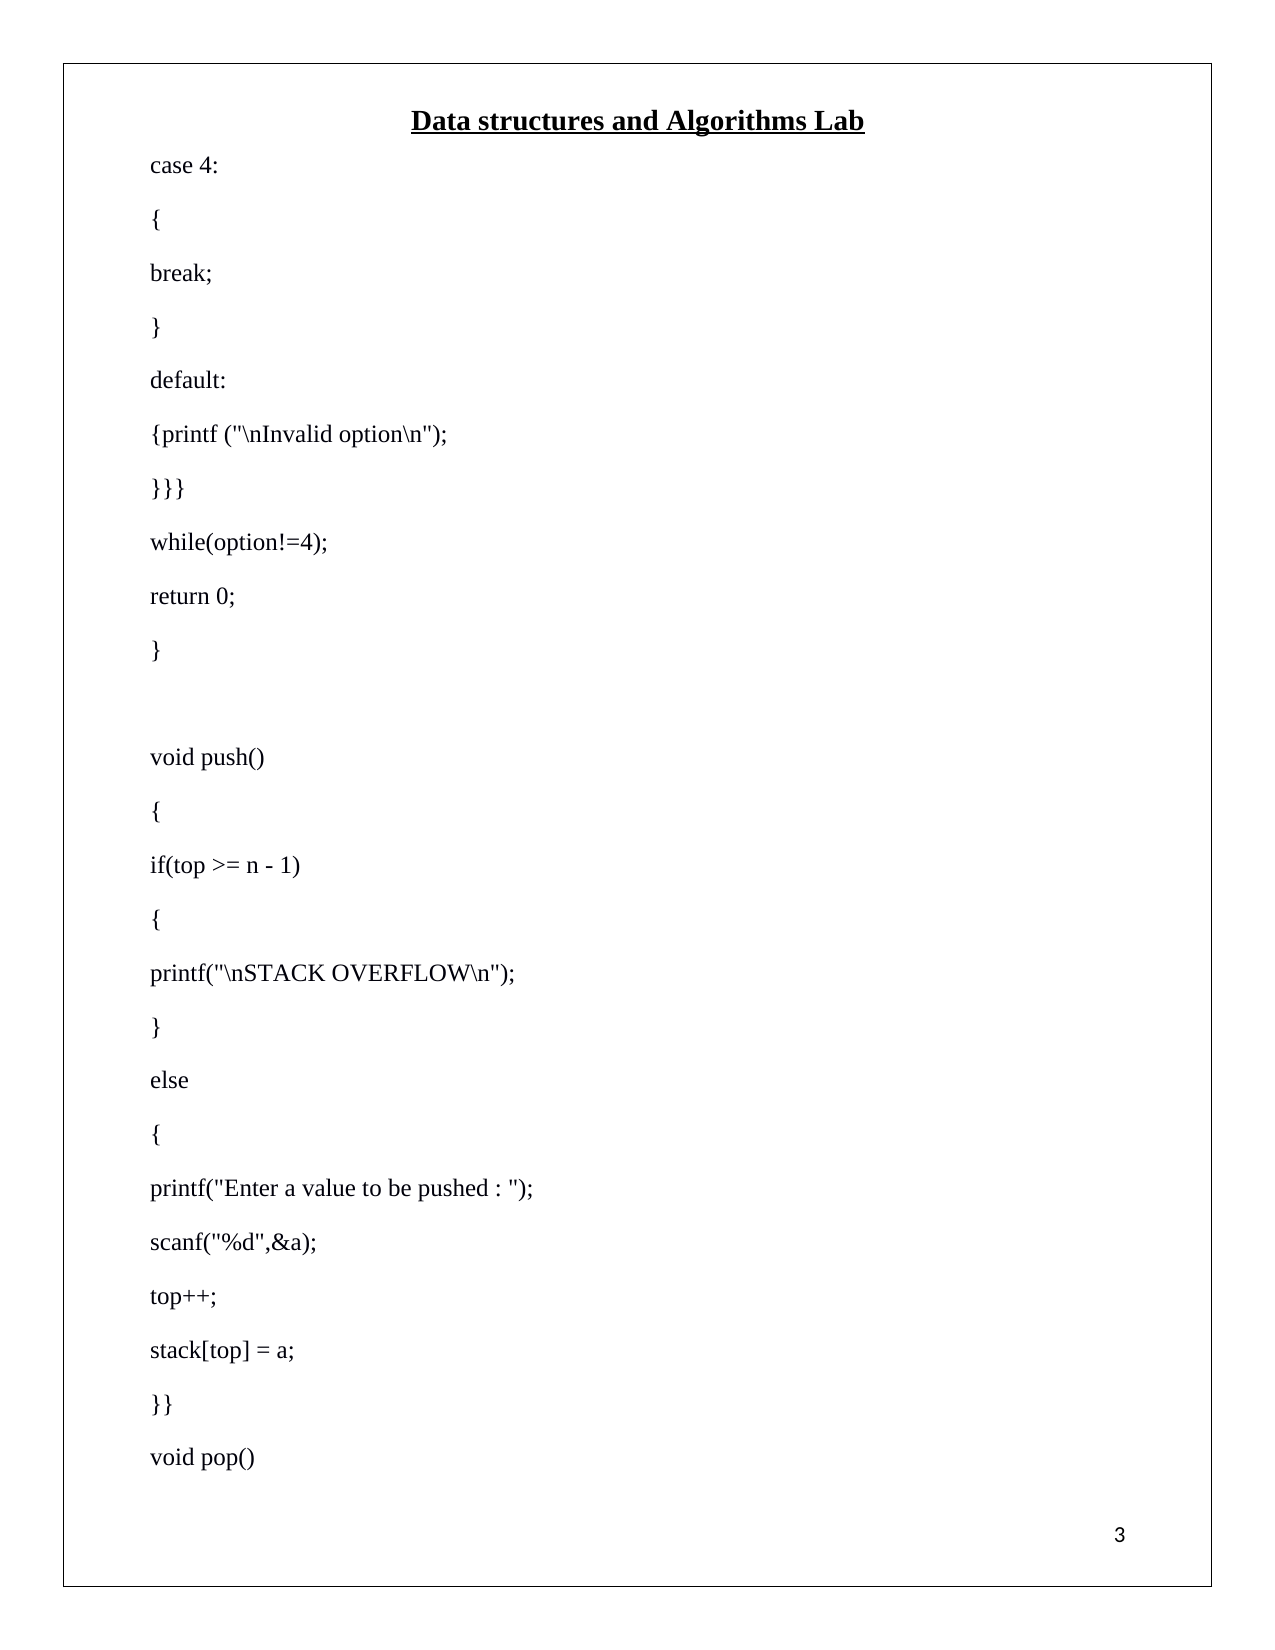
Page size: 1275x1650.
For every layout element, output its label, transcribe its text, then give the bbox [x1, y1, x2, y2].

text {printf ("\nInvalid option\n"); [150, 419, 1125, 448]
text printf("\nSTACK OVERFLOW\n"); [150, 958, 1125, 987]
text void pop() [150, 1442, 1125, 1471]
text void push() [150, 742, 1125, 771]
text { [150, 904, 1125, 933]
text } [150, 1012, 1125, 1040]
text if(top >= n - 1) [150, 850, 1125, 879]
text stack[top] = a; [150, 1335, 1125, 1363]
text }}} [150, 473, 1125, 502]
text break; [150, 258, 1125, 286]
text else [150, 1066, 1125, 1094]
text }} [150, 1389, 1125, 1417]
text { [150, 796, 1125, 825]
text return 0; [150, 581, 1125, 609]
text } [150, 635, 1125, 663]
text while(option!=4); [150, 527, 1125, 556]
text { [150, 204, 1125, 233]
text } [150, 312, 1125, 340]
text case 4: [150, 150, 1125, 179]
text { [150, 1119, 1125, 1148]
text default: [150, 365, 1125, 394]
text scanf("%d",&a); [150, 1227, 1125, 1256]
text top++; [150, 1281, 1125, 1310]
text printf("Enter a value to be pushed : "); [150, 1173, 1125, 1202]
